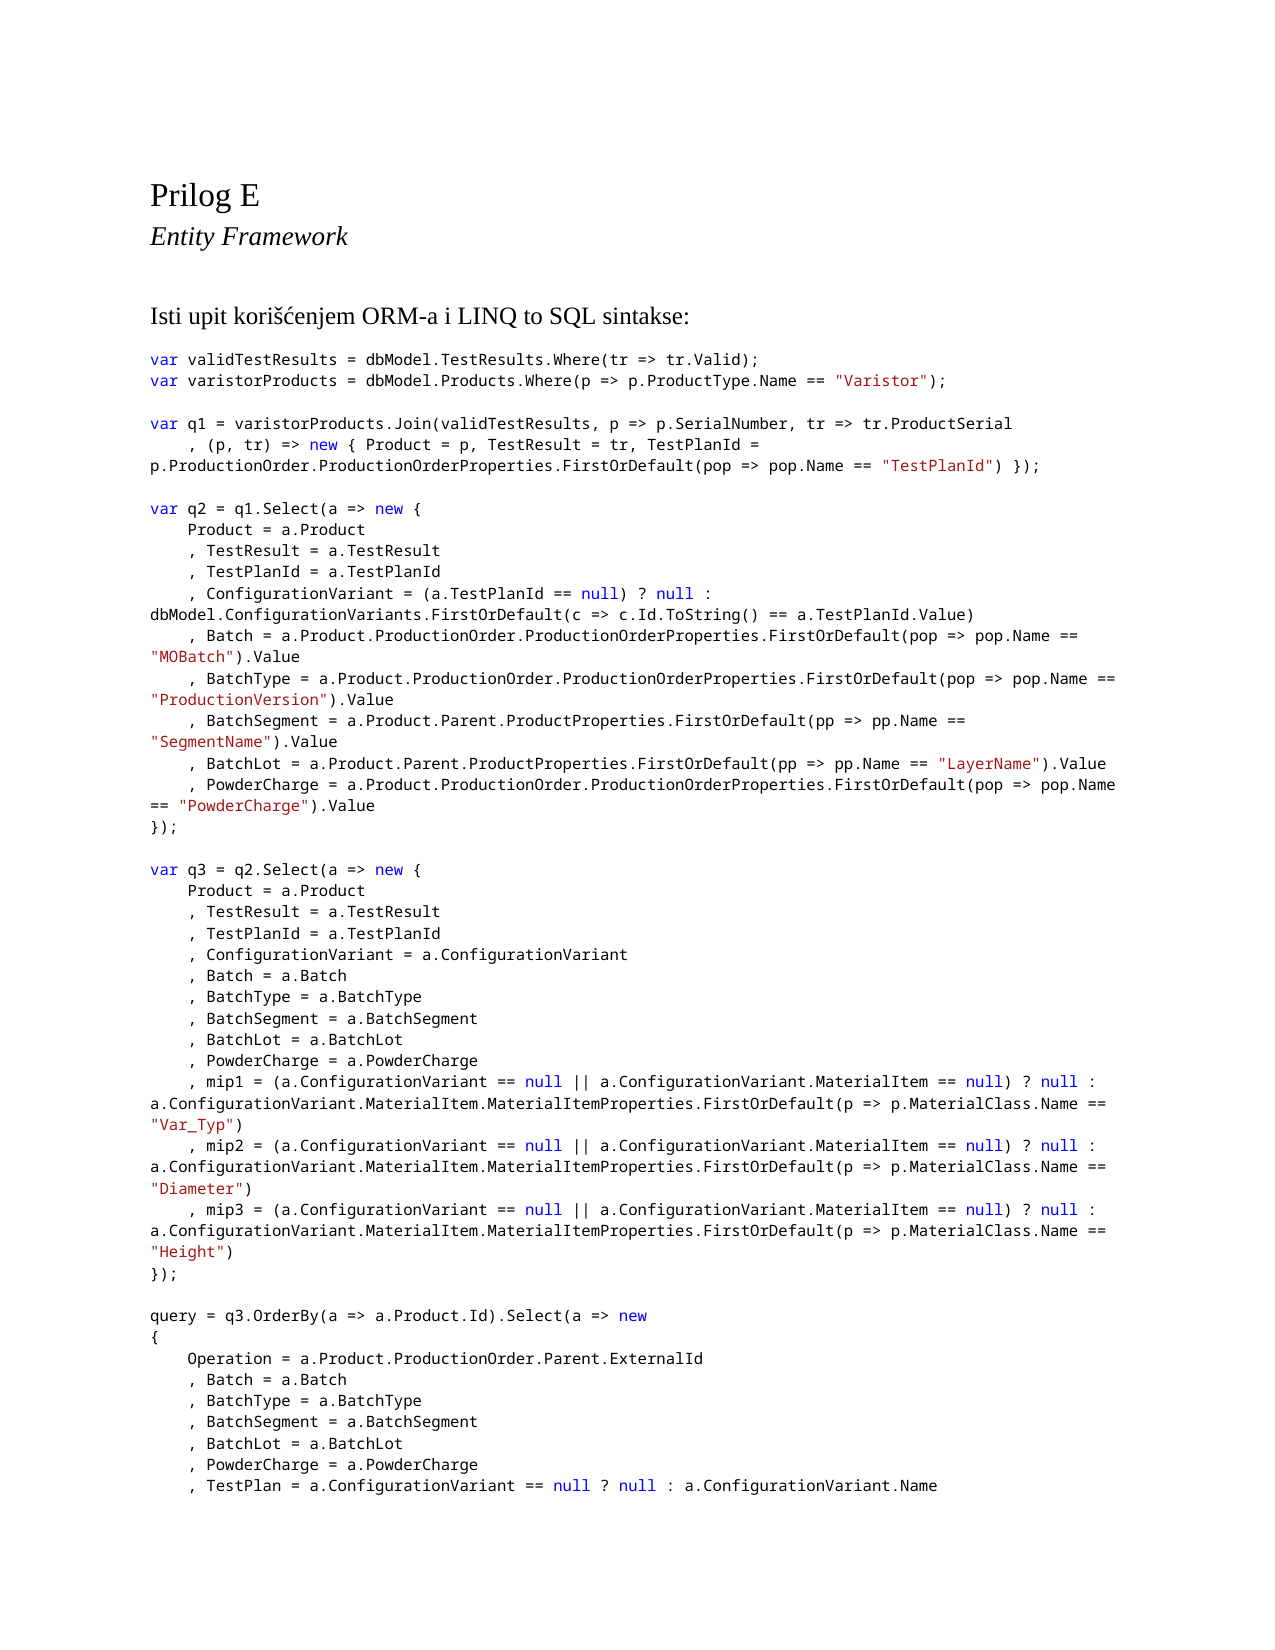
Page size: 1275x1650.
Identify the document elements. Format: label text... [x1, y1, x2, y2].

text Product = a.Product [150, 519, 1125, 540]
text , TestPlan = a.ConfigurationVariant == null ? null : a.ConfigurationVariant.Name [150, 1475, 1125, 1496]
text Isti upit korišćenjem ORM-a i LINQ to SQL sintakse: [150, 301, 1125, 330]
text var q1 = varistorProducts.Join(validTestResults, p => p.SerialNumber, tr => tr.ProductSerial [150, 412, 1125, 434]
text , PowderCharge = a.PowderCharge [150, 1050, 1125, 1071]
text , TestPlanId = a.TestPlanId [150, 922, 1125, 944]
text Operation = a.Product.ProductionOrder.Parent.ExternalId [150, 1347, 1125, 1369]
text , mip2 = (a.ConfigurationVariant == null || a.ConfigurationVariant.MaterialItem == null) ? null : a.ConfigurationVariant.MaterialItem.MaterialItemProperties.FirstOrDefault(p => p.MaterialClass.Name == "Diameter") [150, 1135, 1125, 1199]
subtitle Prilog E [150, 175, 1125, 213]
text , Batch = a.Product.ProductionOrder.ProductionOrderProperties.FirstOrDefault(pop => pop.Name == "MOBatch").Value [150, 625, 1125, 667]
text , PowderCharge = a.Product.ProductionOrder.ProductionOrderProperties.FirstOrDefault(pop => pop.Name == "PowderCharge").Value [150, 774, 1125, 816]
text var q3 = q2.Select(a => new { [150, 859, 1125, 880]
text var varistorProducts = dbModel.Products.Where(p => p.ProductType.Name == "Varistor"); [150, 370, 1125, 391]
text , BatchLot = a.Product.Parent.ProductProperties.FirstOrDefault(pp => pp.Name == "LayerName").Value [150, 752, 1125, 774]
text query = q3.OrderBy(a => a.Product.Id).Select(a => new [150, 1305, 1125, 1326]
text , TestResult = a.TestResult [150, 540, 1125, 561]
text , BatchType = a.BatchType [150, 986, 1125, 1007]
text , BatchType = a.Product.ProductionOrder.ProductionOrderProperties.FirstOrDefault(pop => pop.Name == "ProductionVersion").Value [150, 667, 1125, 710]
text }); [150, 816, 1125, 837]
text , BatchLot = a.BatchLot [150, 1029, 1125, 1050]
text , TestResult = a.TestResult [150, 901, 1125, 922]
text , Batch = a.Batch [150, 965, 1125, 986]
subtitle Entity Framework [150, 221, 1125, 252]
text , Batch = a.Batch [150, 1369, 1125, 1390]
text , ConfigurationVariant = a.ConfigurationVariant [150, 944, 1125, 965]
text var q2 = q1.Select(a => new { [150, 497, 1125, 519]
text var validTestResults = dbModel.TestResults.Where(tr => tr.Valid); [150, 349, 1125, 370]
text , (p, tr) => new { Product = p, TestResult = tr, TestPlanId = p.ProductionOrder.ProductionOrderProperties.FirstOrDefault(pop => pop.Name == "TestPlanId") }); [150, 434, 1125, 476]
text , mip1 = (a.ConfigurationVariant == null || a.ConfigurationVariant.MaterialItem == null) ? null : a.ConfigurationVariant.MaterialItem.MaterialItemProperties.FirstOrDefault(p => p.MaterialClass.Name == "Var_Typ") [150, 1071, 1125, 1135]
text , PowderCharge = a.PowderCharge [150, 1454, 1125, 1475]
text , ConfigurationVariant = (a.TestPlanId == null) ? null : dbModel.ConfigurationVariants.FirstOrDefault(c => c.Id.ToString() == a.TestPlanId.Value) [150, 582, 1125, 625]
text , BatchLot = a.BatchLot [150, 1432, 1125, 1454]
text }); [150, 1262, 1125, 1284]
text { [150, 1326, 1125, 1347]
text , BatchSegment = a.Product.Parent.ProductProperties.FirstOrDefault(pp => pp.Name == "SegmentName").Value [150, 710, 1125, 752]
text , TestPlanId = a.TestPlanId [150, 561, 1125, 582]
text Product = a.Product [150, 880, 1125, 901]
text , BatchSegment = a.BatchSegment [150, 1007, 1125, 1029]
text , BatchType = a.BatchType [150, 1390, 1125, 1411]
text , mip3 = (a.ConfigurationVariant == null || a.ConfigurationVariant.MaterialItem == null) ? null : a.ConfigurationVariant.MaterialItem.MaterialItemProperties.FirstOrDefault(p => p.MaterialClass.Name == "Height") [150, 1199, 1125, 1262]
text , BatchSegment = a.BatchSegment [150, 1411, 1125, 1432]
